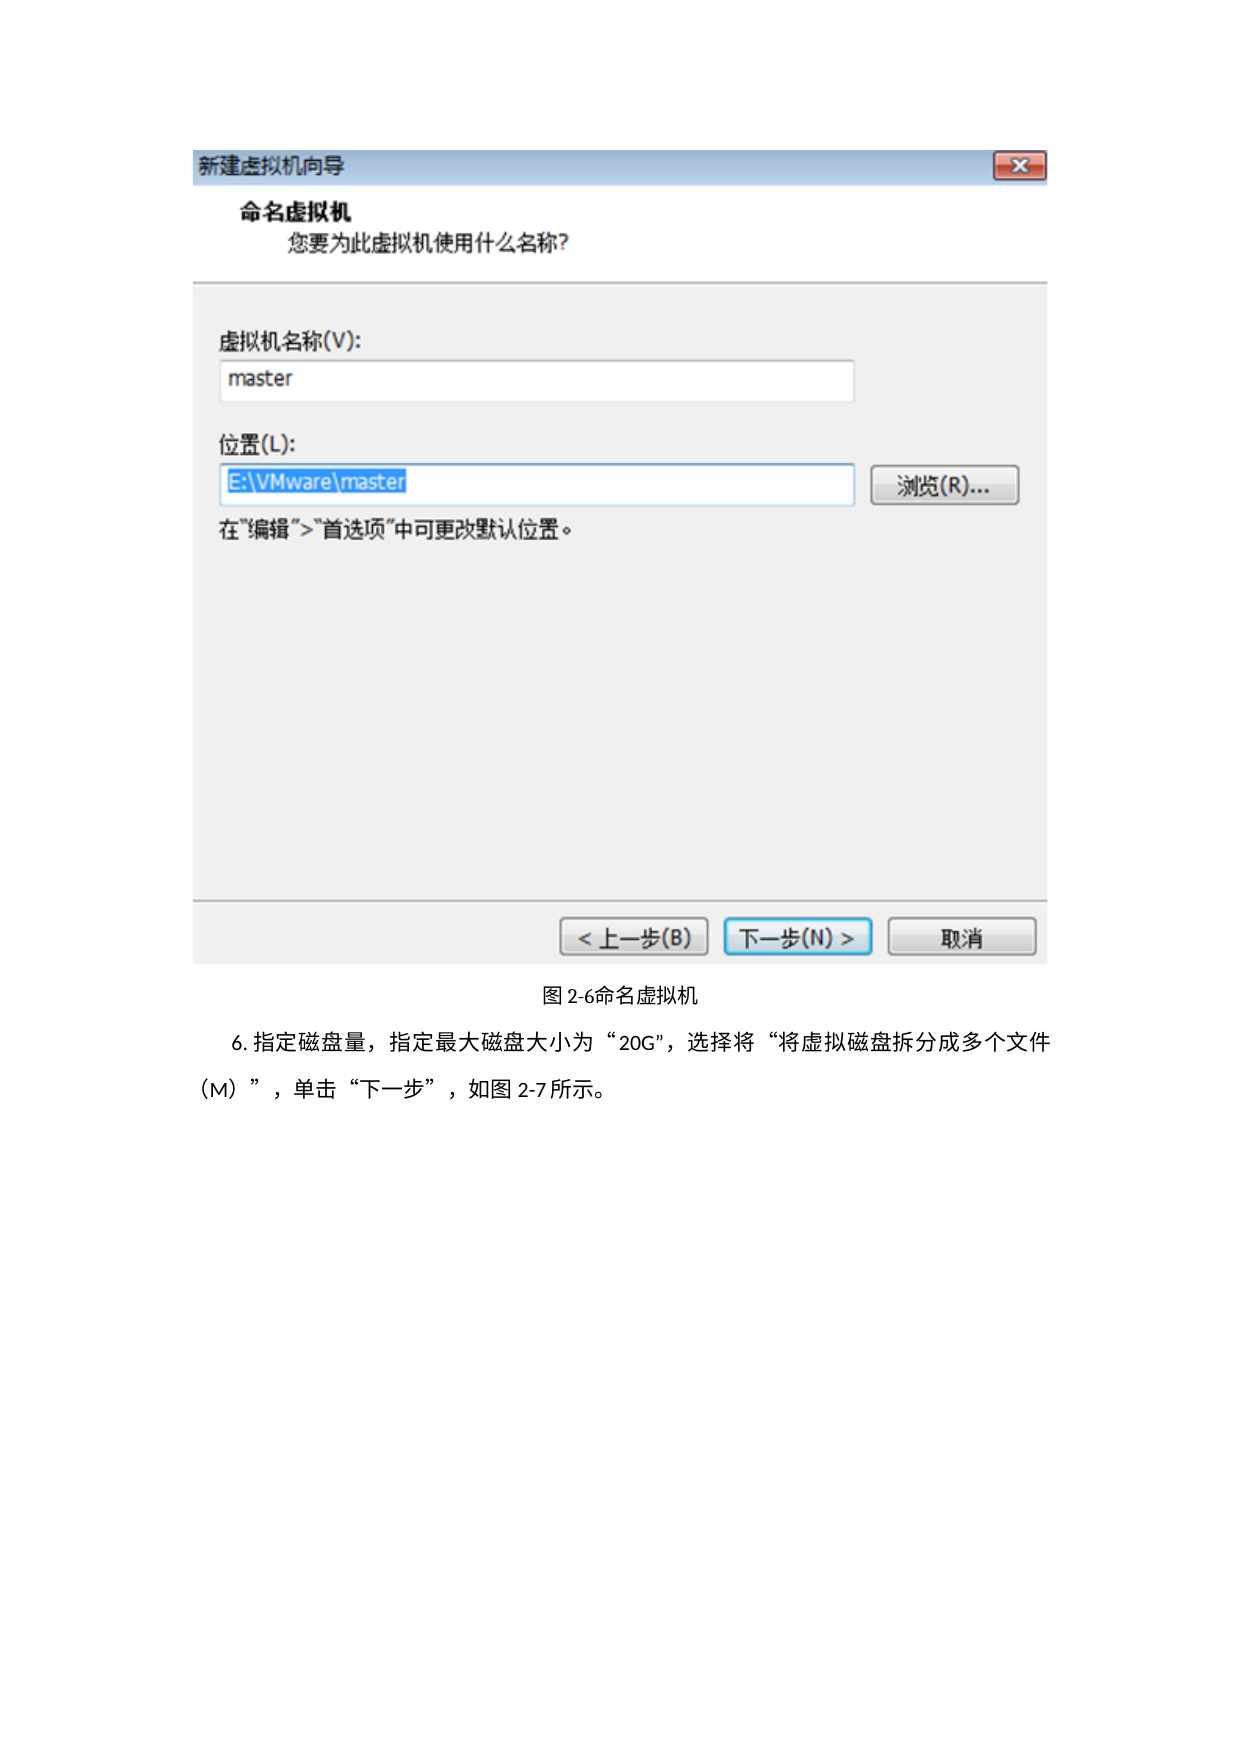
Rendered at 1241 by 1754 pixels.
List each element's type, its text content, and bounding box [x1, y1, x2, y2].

text 图 2-6命名虚拟机 [187, 980, 1053, 1010]
list 指定磁盘量，指定最大磁盘大小为“20G”，选择将“将虚拟磁盘拆分成多个文件（M）”，单击“下一步”，如图 2-7所示。 [187, 1025, 1053, 1104]
picture [192, 150, 1048, 964]
